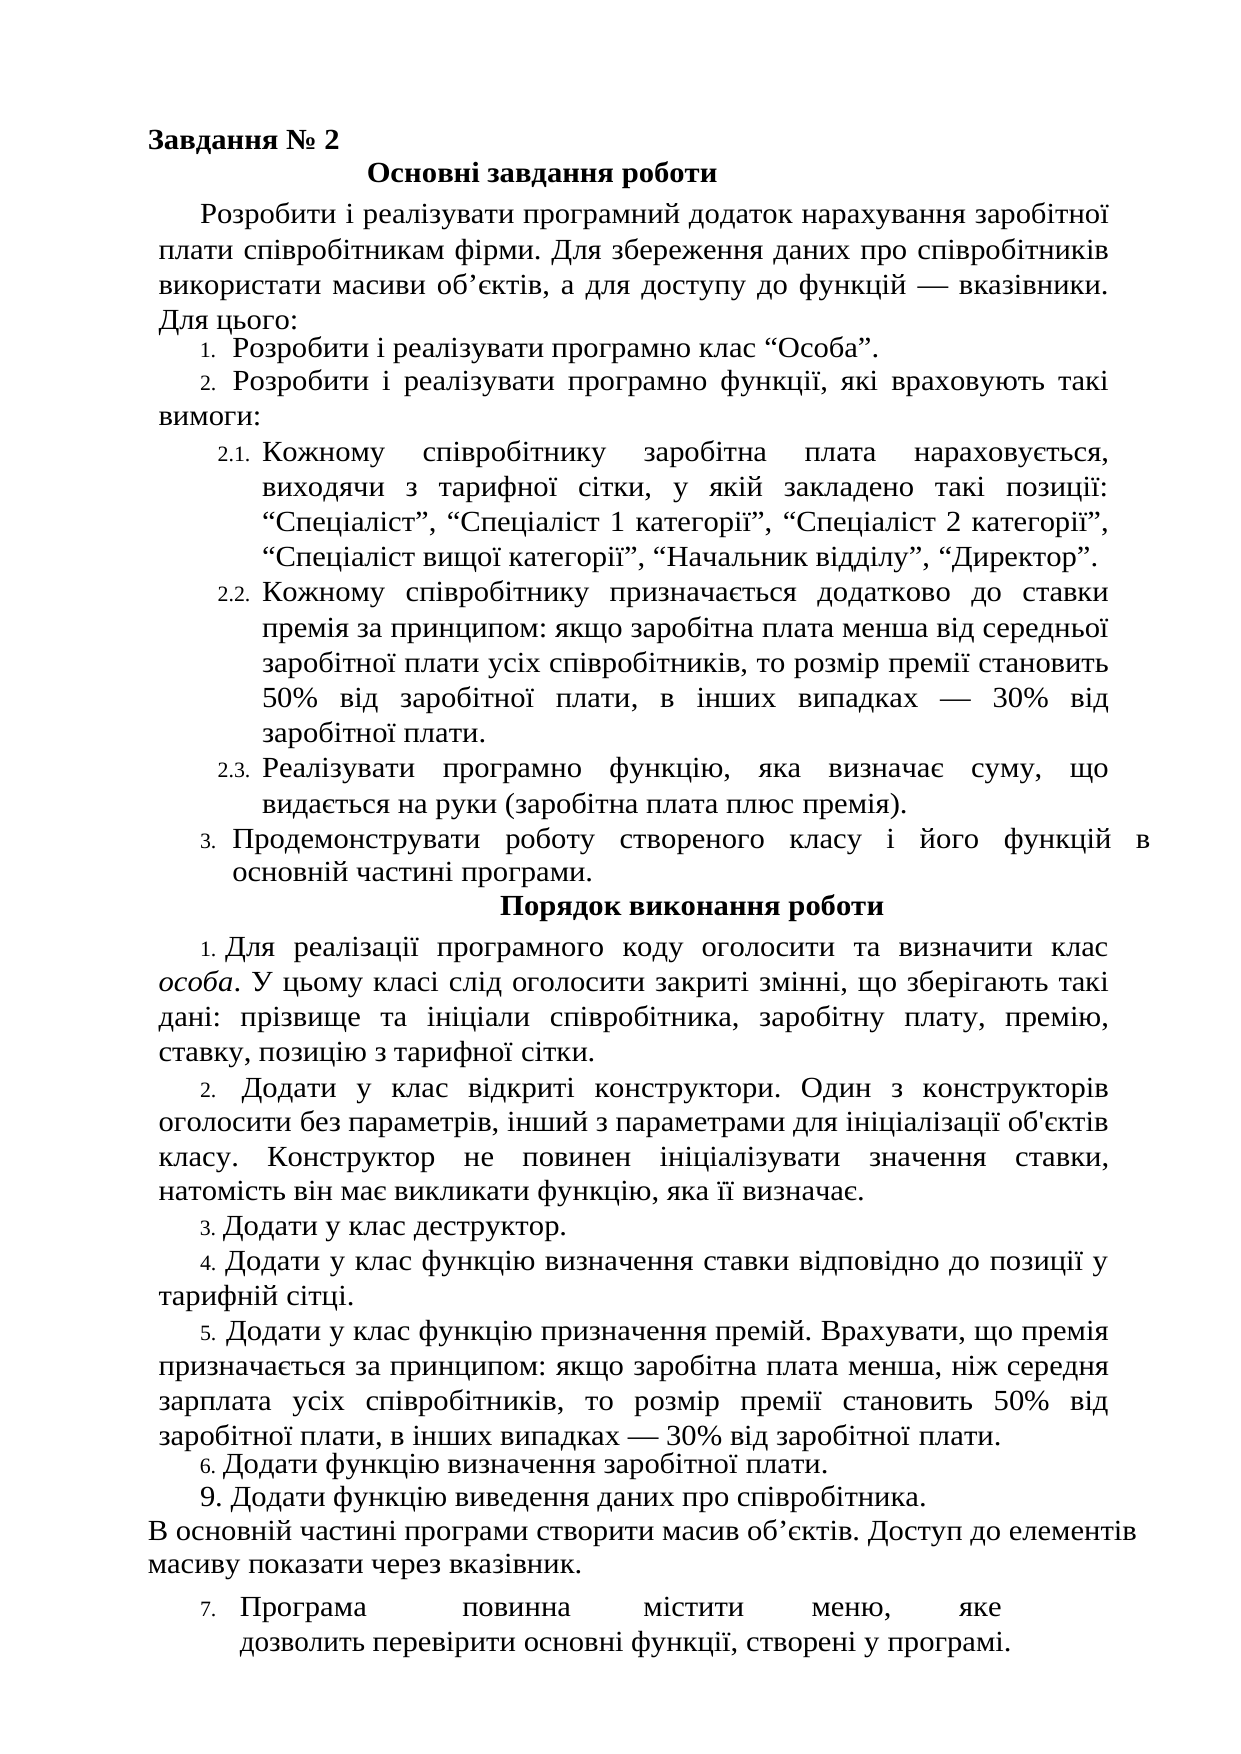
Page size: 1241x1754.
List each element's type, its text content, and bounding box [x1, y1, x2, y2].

subtitle Основні завдання роботи [367, 156, 1152, 189]
list Реалізувати програмно функцію, яка визначає суму, що видається на руки (заробітна плата плюс премія). [217, 751, 1110, 819]
text 9. Додати функцію виведення даних про співробітника. [200, 1479, 1152, 1513]
subtitle Порядок виконання роботи [232, 888, 1152, 922]
text Завдання № 2 [148, 122, 1152, 156]
list Додати у клас відкриті конструктори. Один з конструкторів оголосити без параметрів, інший з параметрами для ініціалізації об'єктів класу. Конструктор не повинен ініціалізувати значення ставки, натомість він має викликати функцію, яка її визначає. [158, 1070, 1110, 1207]
list Додати у клас деструктор. [199, 1208, 1152, 1242]
list Додати у клас функцію призначення премій. Врахувати, що премія призначається за принципом: якщо заробітна плата менша, ніж середня зарплата усіх співробітників, то розмір премії становить 50% від заробітної плати, в інших випадках — 30% від заробітної плати. [158, 1313, 1110, 1452]
list Для реалізації програмного коду оголосити та визначити клас особа. У цьому класі слід оголосити закриті змінні, що зберігають такі дані: прізвище та ініціали співробітника, заробітну плату, премію, ставку, позицію з тарифної сітки. [158, 929, 1110, 1068]
text Розробити і реалізувати програмний додаток нарахування заробітної плати співробітникам фірми. Для збереження даних про співробітників використати масиви об’єктів, а для доступу до функцій — вказівники. Для цього: [158, 197, 1110, 336]
list Продемонструвати роботу створеного класу і його функцій в основній частині програми. [200, 821, 1152, 888]
list Кожному співробітнику призначається додатково до ставки премія за принципом: якщо заробітна плата менша від середньої заробітної плати усіх співробітників, то розмір премії становить 50% від заробітної плати, в інших випадках — 30% від заробітної плати. [217, 574, 1110, 749]
list Розробити і реалізувати програмно функції, які враховують такі вимоги: [158, 363, 1110, 432]
list Додати функцію визначення заробітної плати. [336, 1454, 1152, 1479]
list Кожному співробітнику заробітна плата нараховується, виходячи з тарифної сітки, у якій закладено такі позиції: “Спеціаліст”, “Спеціаліст 1 категорії”, “Спеціаліст 2 категорії”, “Спеціаліст вищої категорії”, “Начальник відділу”, “Директор”. [217, 434, 1110, 573]
text В основній частині програми створити масив об’єктів. Доступ до елементів масиву показати через вказівник. [148, 1513, 1152, 1580]
list Програма повинна містити меню, яке дозволить перевірити основні функції, створені у програмі. [158, 1589, 1110, 1658]
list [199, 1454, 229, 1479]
list Розробити і реалізувати програмно клас “Особа”. [199, 337, 1152, 362]
list Додати у клас функцію визначення ставки відповідно до позиції у тарифній сітці. [158, 1243, 1110, 1311]
